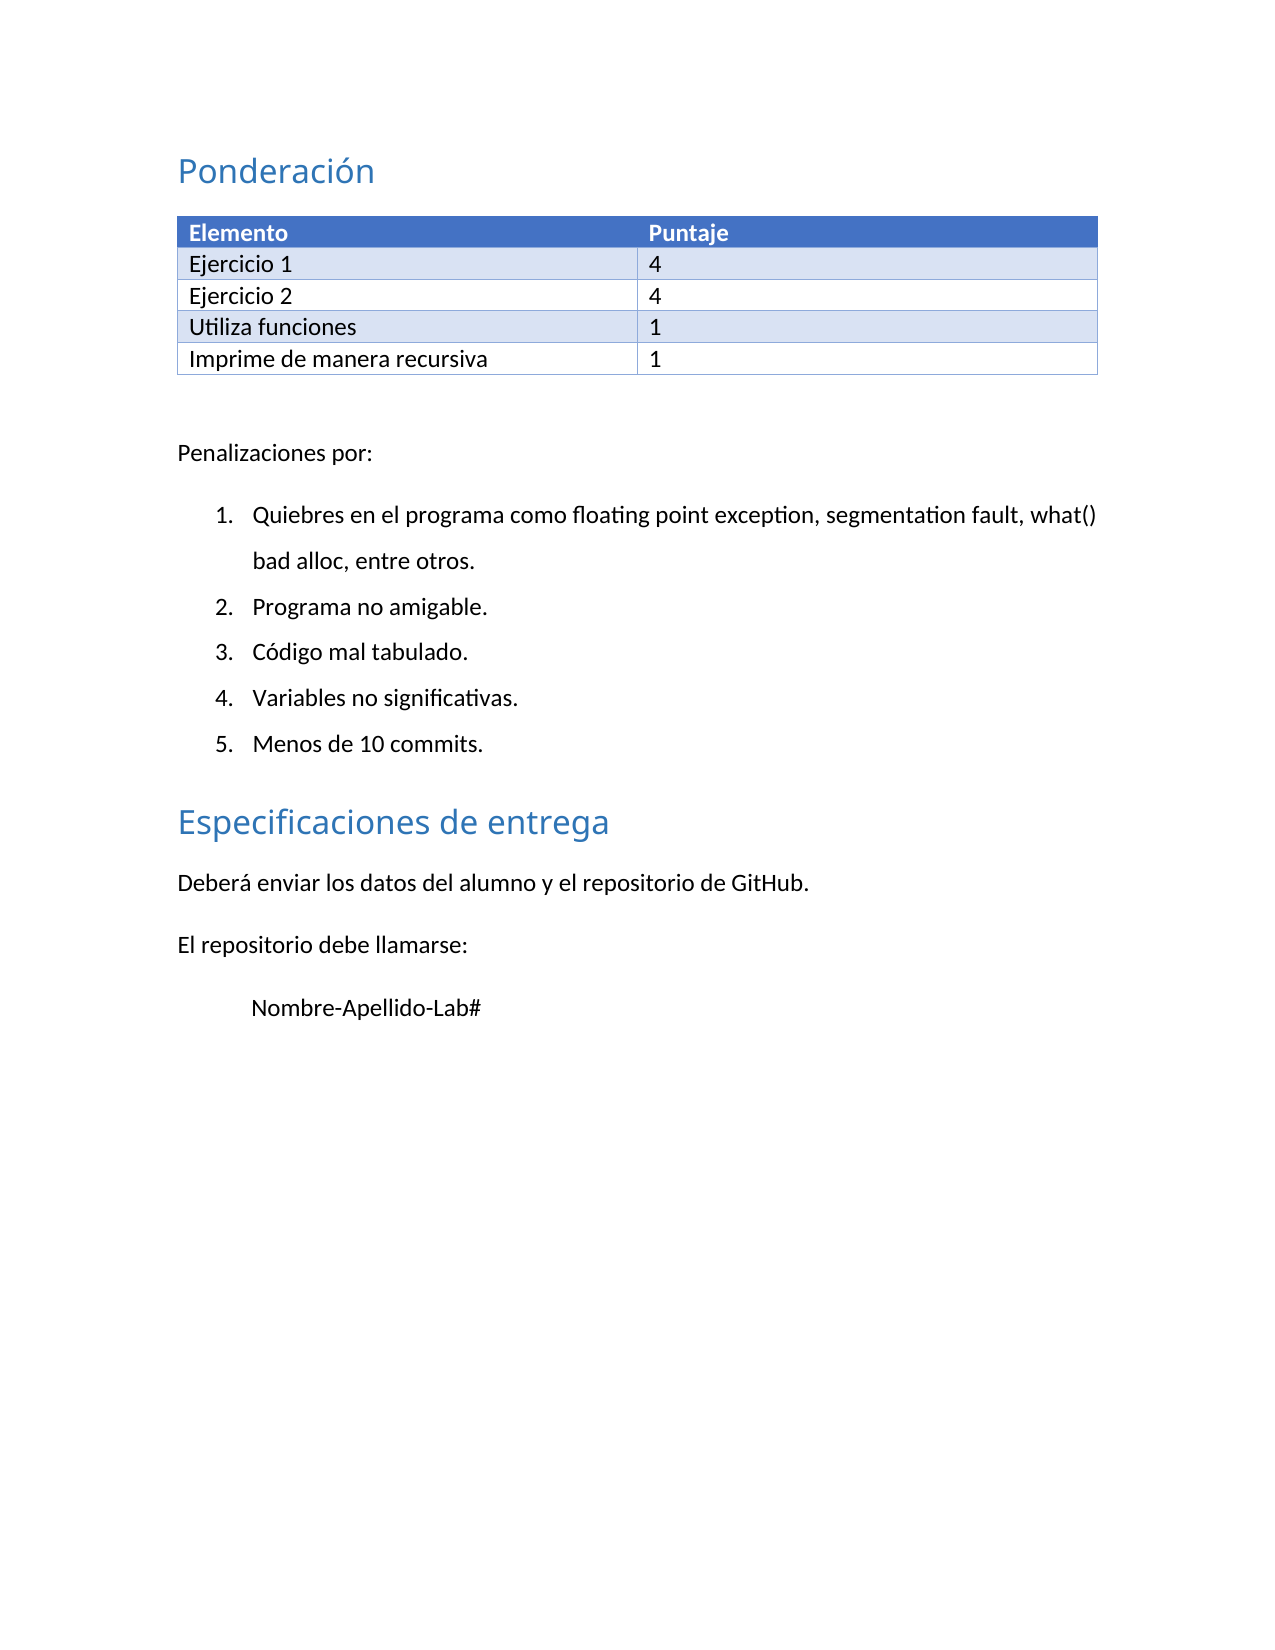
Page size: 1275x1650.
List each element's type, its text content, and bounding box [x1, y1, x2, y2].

text Penalizaciones por: [177, 437, 1098, 467]
table_cell 1 [638, 343, 1097, 373]
table_cell Ejercicio 2 [178, 280, 637, 310]
table_cell 4 [638, 248, 1097, 279]
text Deberá enviar los datos del alumno y el repositorio de GitHub. [177, 867, 1098, 897]
subtitle Ponderación [177, 148, 1098, 193]
table_cell 4 [638, 280, 1097, 310]
table_cell 1 [638, 311, 1097, 342]
table_header Puntaje [638, 217, 1097, 247]
text El repositorio debe llamarse: [177, 929, 1098, 960]
table_cell Ejercicio 1 [178, 248, 637, 279]
list Variables no significativas. [215, 682, 1098, 713]
list Código mal tabulado. [215, 637, 1098, 667]
table_header Elemento [178, 217, 637, 247]
list Quiebres en el programa como floating point exception, segmentation fault, what() bad alloc, entre otros. [215, 499, 1098, 576]
subtitle Especificaciones de entrega [177, 799, 1098, 844]
list Programa no amigable. [215, 591, 1098, 621]
list Menos de 10 commits. [215, 728, 1098, 758]
table_cell Utiliza funciones [178, 311, 637, 342]
table_cell Imprime de manera recursiva [178, 343, 637, 373]
text Nombre-Apellido-Lab# [177, 992, 1098, 1022]
